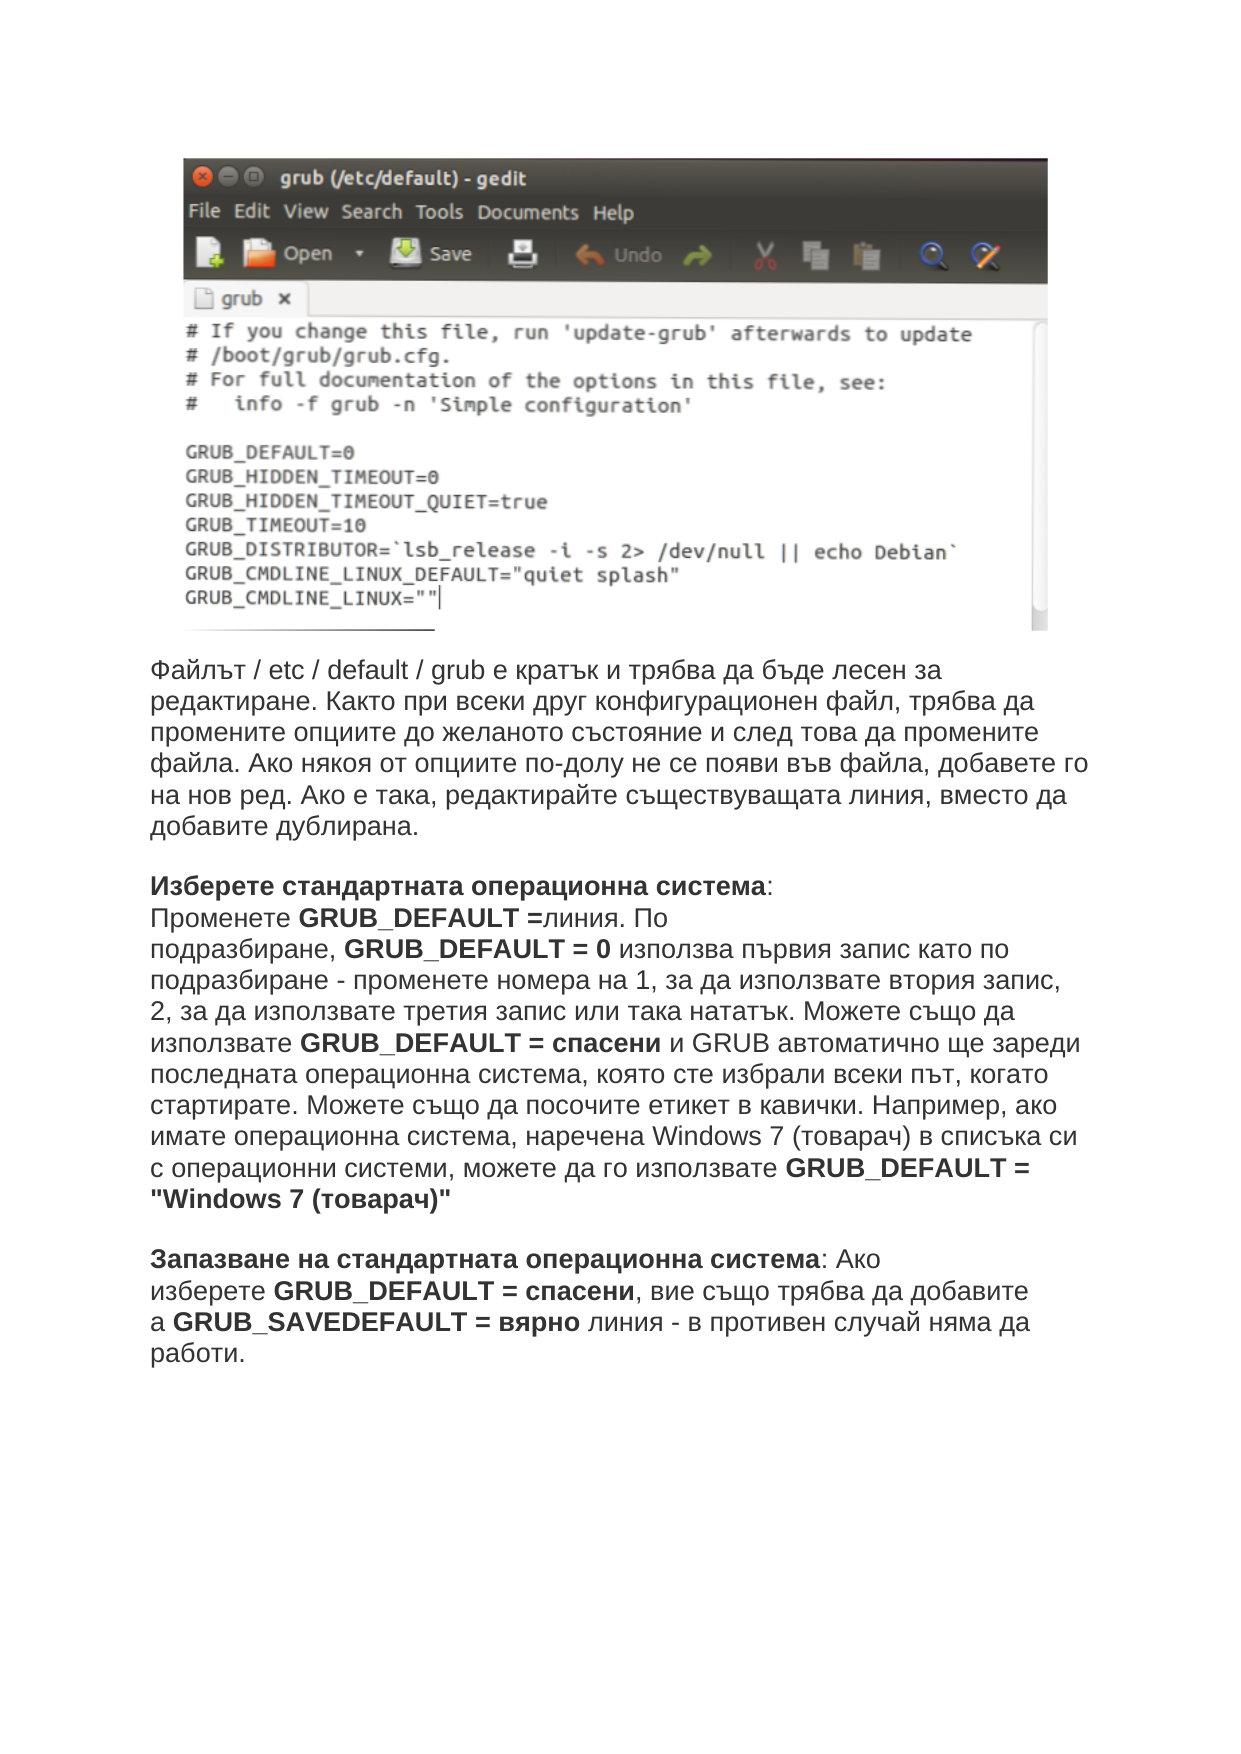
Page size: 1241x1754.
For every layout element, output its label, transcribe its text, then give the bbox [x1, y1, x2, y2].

text Файлът / etc / default / grub е кратък и трябва да бъде лесен за редактиране. Както при всеки друг конфигурационен файл, трябва да промените опциите до желаното състояние и след това да промените файла. Ако някоя от опциите по-долу не се появи във файла, добавете го на нов ред. Ако е така, редактирайте съществуващата линия, вместо да добавите дублирана. [150, 654, 1090, 841]
text Изберете стандартната операционна система: Променете GRUB_DEFAULT =линия. По подразбиране, GRUB_DEFAULT = 0 използва първия запис като по подразбиране - променете номера на 1, за да използвате втория запис, 2, за да използвате третия запис или така нататък. Можете също да използвате GRUB_DEFAULT = спасени и GRUB автоматично ще зареди последната операционна система, която сте избрали всеки път, когато стартирате. Можете също да посочите етикет в кавички. Например, ако имате операционна система, наречена Windows 7 (товарач) в списъка си с операционни системи, можете да го използвате GRUB_DEFAULT = "Windows 7 (товарач)" [150, 870, 1090, 1214]
text Запазване на стандартната операционна система: Ако изберете GRUB_DEFAULT = спасени, вие също трябва да добавите a GRUB_SAVEDEFAULT = вярно линия - в противен случай няма да работи. [150, 1243, 1090, 1368]
picture [150, 150, 1091, 635]
